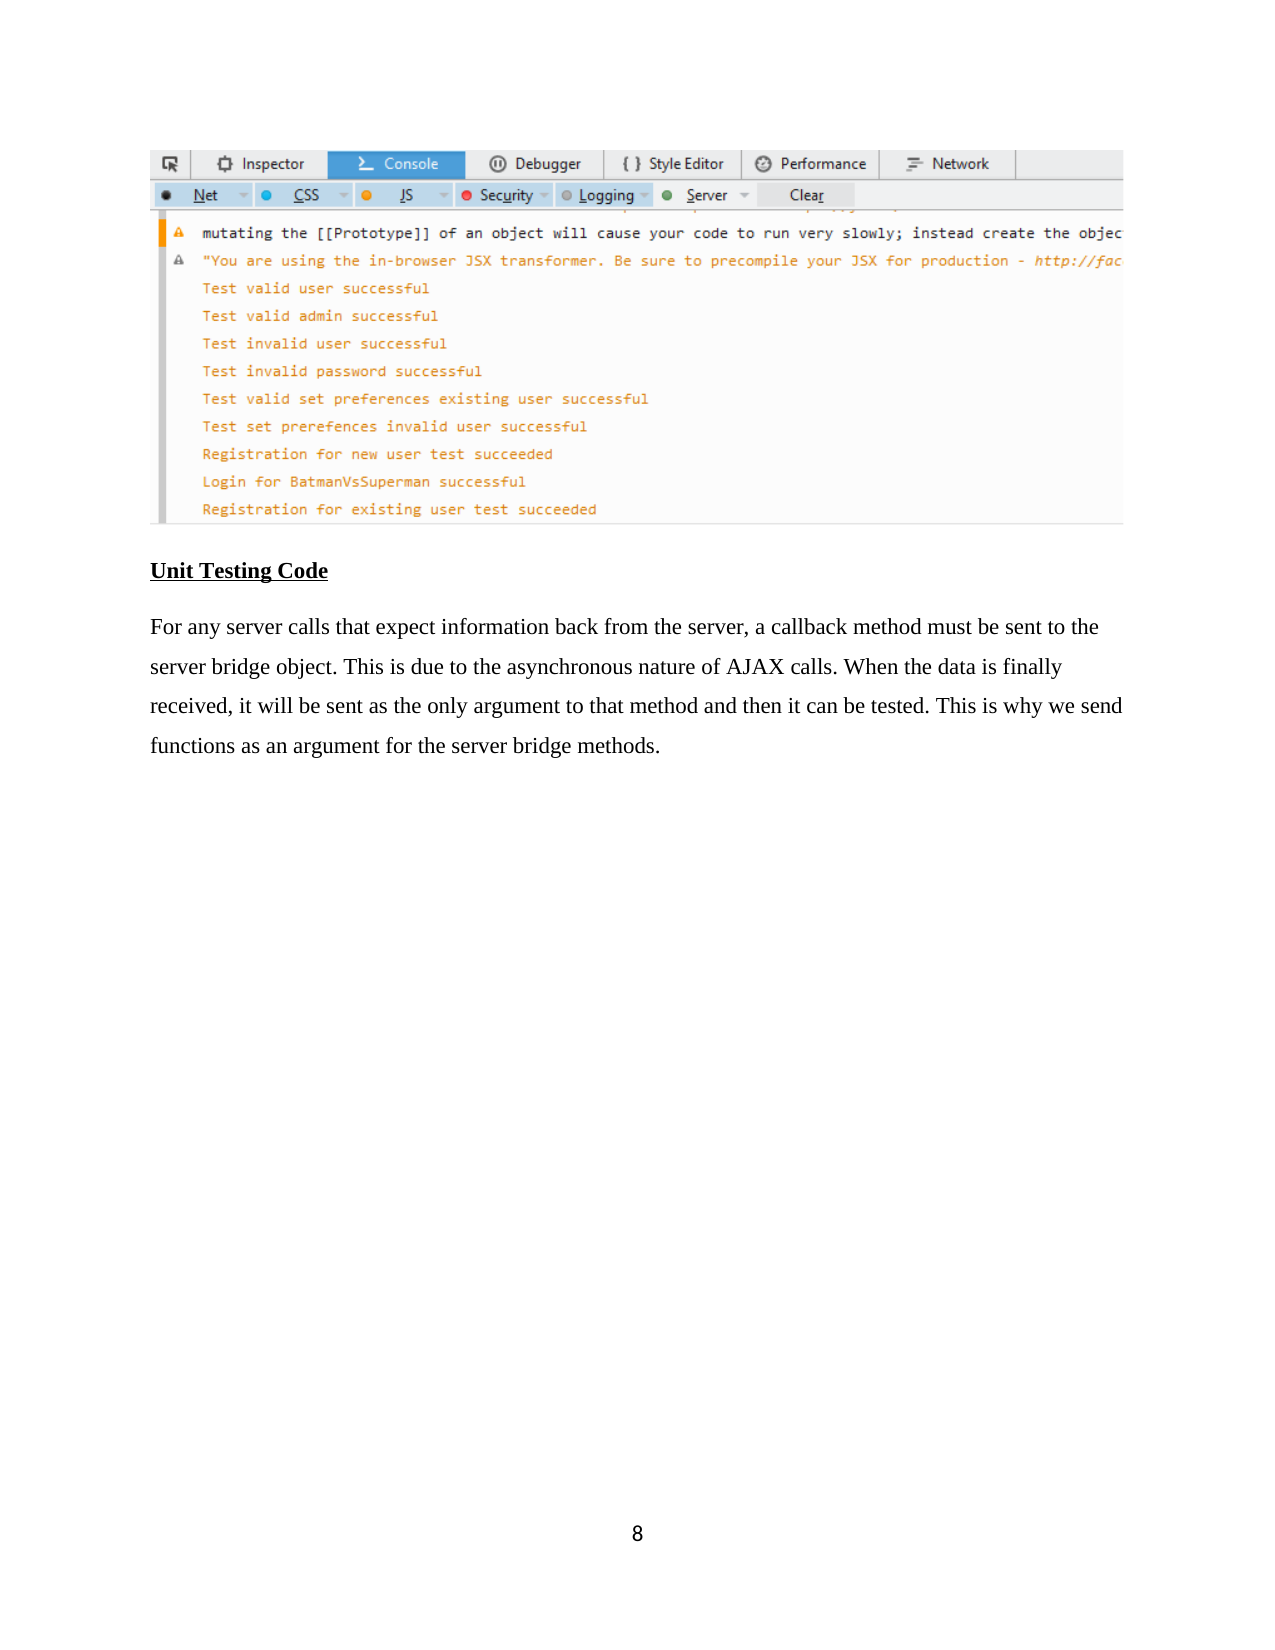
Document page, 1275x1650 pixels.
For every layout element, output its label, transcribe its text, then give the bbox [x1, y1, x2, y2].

picture [150, 150, 1124, 527]
text For any server calls that expect information back from the server, a callback method must be sent to the server bridge object. This is due to the asynchronous nature of AJAX calls. When the data is finally received, it will be sent as the only argument to that method and then it can be tested. This is why we send functions as an argument for the server bridge methods. [150, 613, 1125, 758]
text Unit Testing Code [150, 557, 1125, 583]
